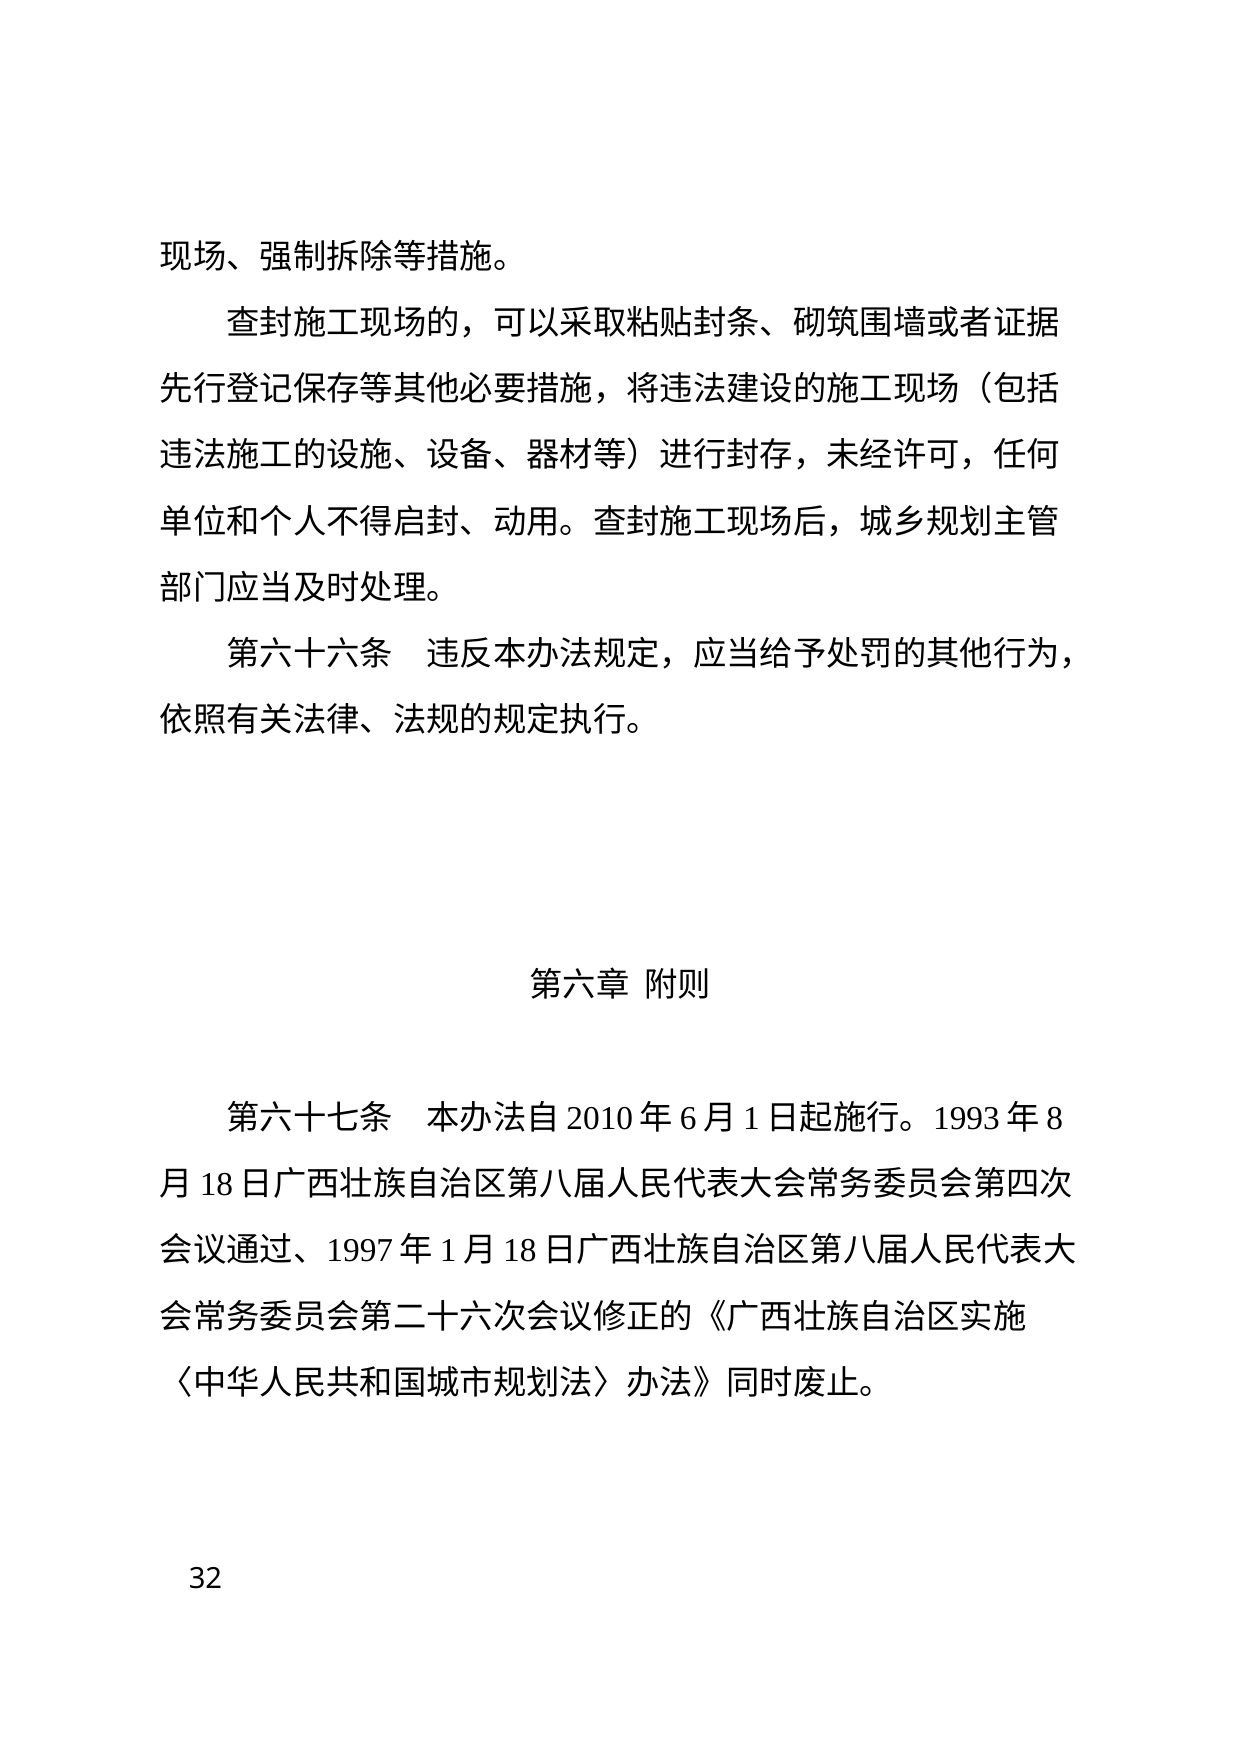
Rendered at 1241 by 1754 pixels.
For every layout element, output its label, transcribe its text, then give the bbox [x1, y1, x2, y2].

text 查封施工现场的，可以采取粘贴封条、砌筑围墙或者证据先行登记保存等其他必要措施，将违法建设的施工现场（包括违法施工的设施、设备、器材等）进行封存，未经许可，任何单位和个人不得启封、动用。查封施工现场后，城乡规划主管部门应当及时处理。 [159, 287, 1081, 618]
text 第六十六条 违反本办法规定，应当给予处罚的其他行为，依照有关法律、法规的规定执行。 [159, 618, 1081, 750]
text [159, 220, 1081, 287]
text 第六十七条 本办法自2010年6月1日起施行。1993年8月18日广西壮族自治区第八届人民代表大会常务委员会第四次会议通过、1997年1月18日广西壮族自治区第八届人民代表大会常务委员会第二十六次会议修正的《广西壮族自治区实施〈中华人民共和国城市规划法〉办法》同时废止。 [159, 1082, 1081, 1413]
text 第六章 附则 [159, 949, 1081, 1015]
